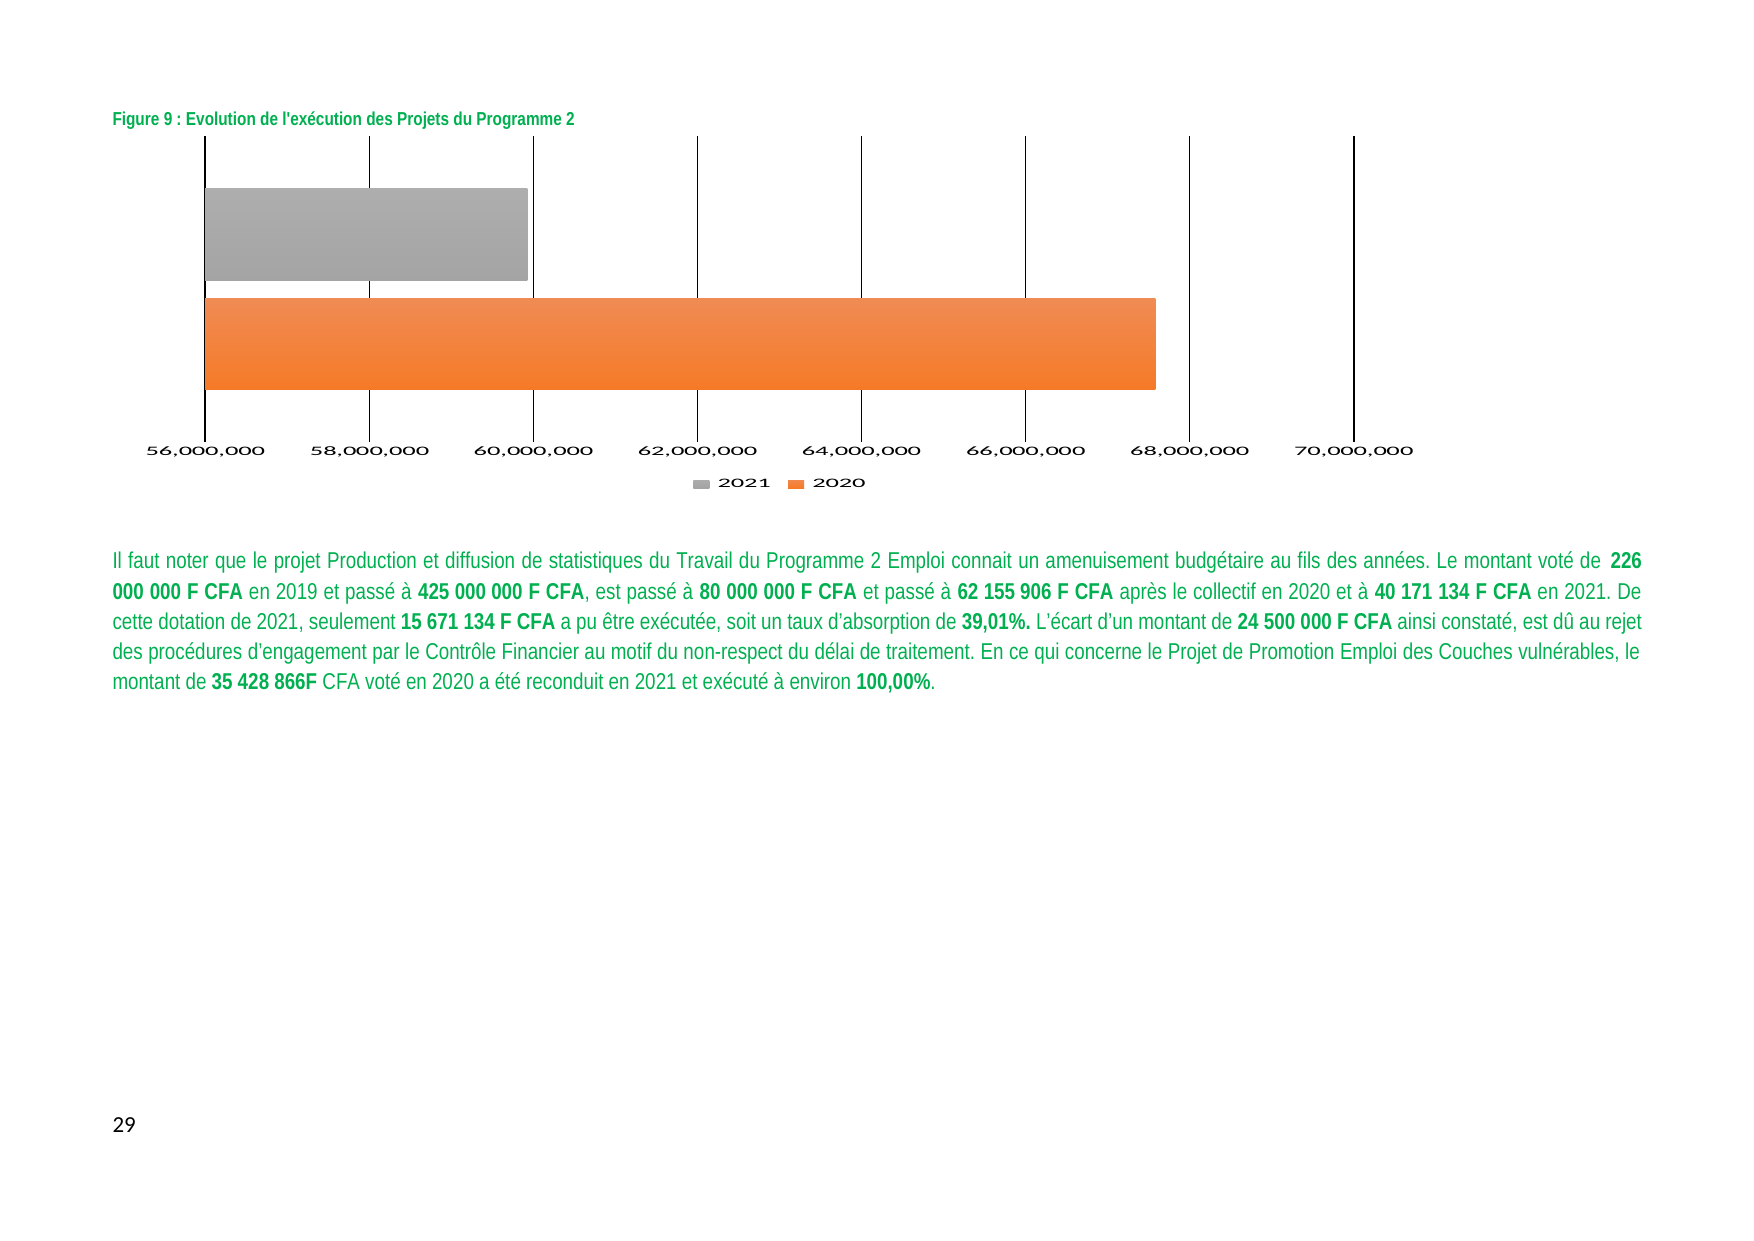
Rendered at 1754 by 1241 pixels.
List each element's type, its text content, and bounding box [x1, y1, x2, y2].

text Il faut noter que le projet Production et diffusion de statistiques du Travail du Programme 2 Emploi connait un amenuisement budgétaire au fils des années. Le montant voté de 226 000 000 F CFA en 2019 et passé à 425 000 000 F CFA, est passé à 80 000 000 F CFA et passé à 62 155 906 F CFA après le collectif en 2020 et à 40 171 134 F CFA en 2021. De cette dotation de 2021, seulement 15 671 134 F CFA a pu être exécutée, soit un taux d’absorption de 39,01%. L’écart d’un montant de 24 500 000 F CFA ainsi constaté, est dû au rejet des procédures d’engagement par le Contrôle Financier au motif du non-respect du délai de traitement. En ce qui concerne le Projet de Promotion Emploi des Couches vulnérables, le montant de 35 428 866F CFA voté en 2020 a été reconduit en 2021 et exécuté à environ 100,00%. [112, 547, 1642, 694]
text Figure 9 : Evolution de l'exécution des Projets du Programme 2 [112, 107, 1642, 129]
